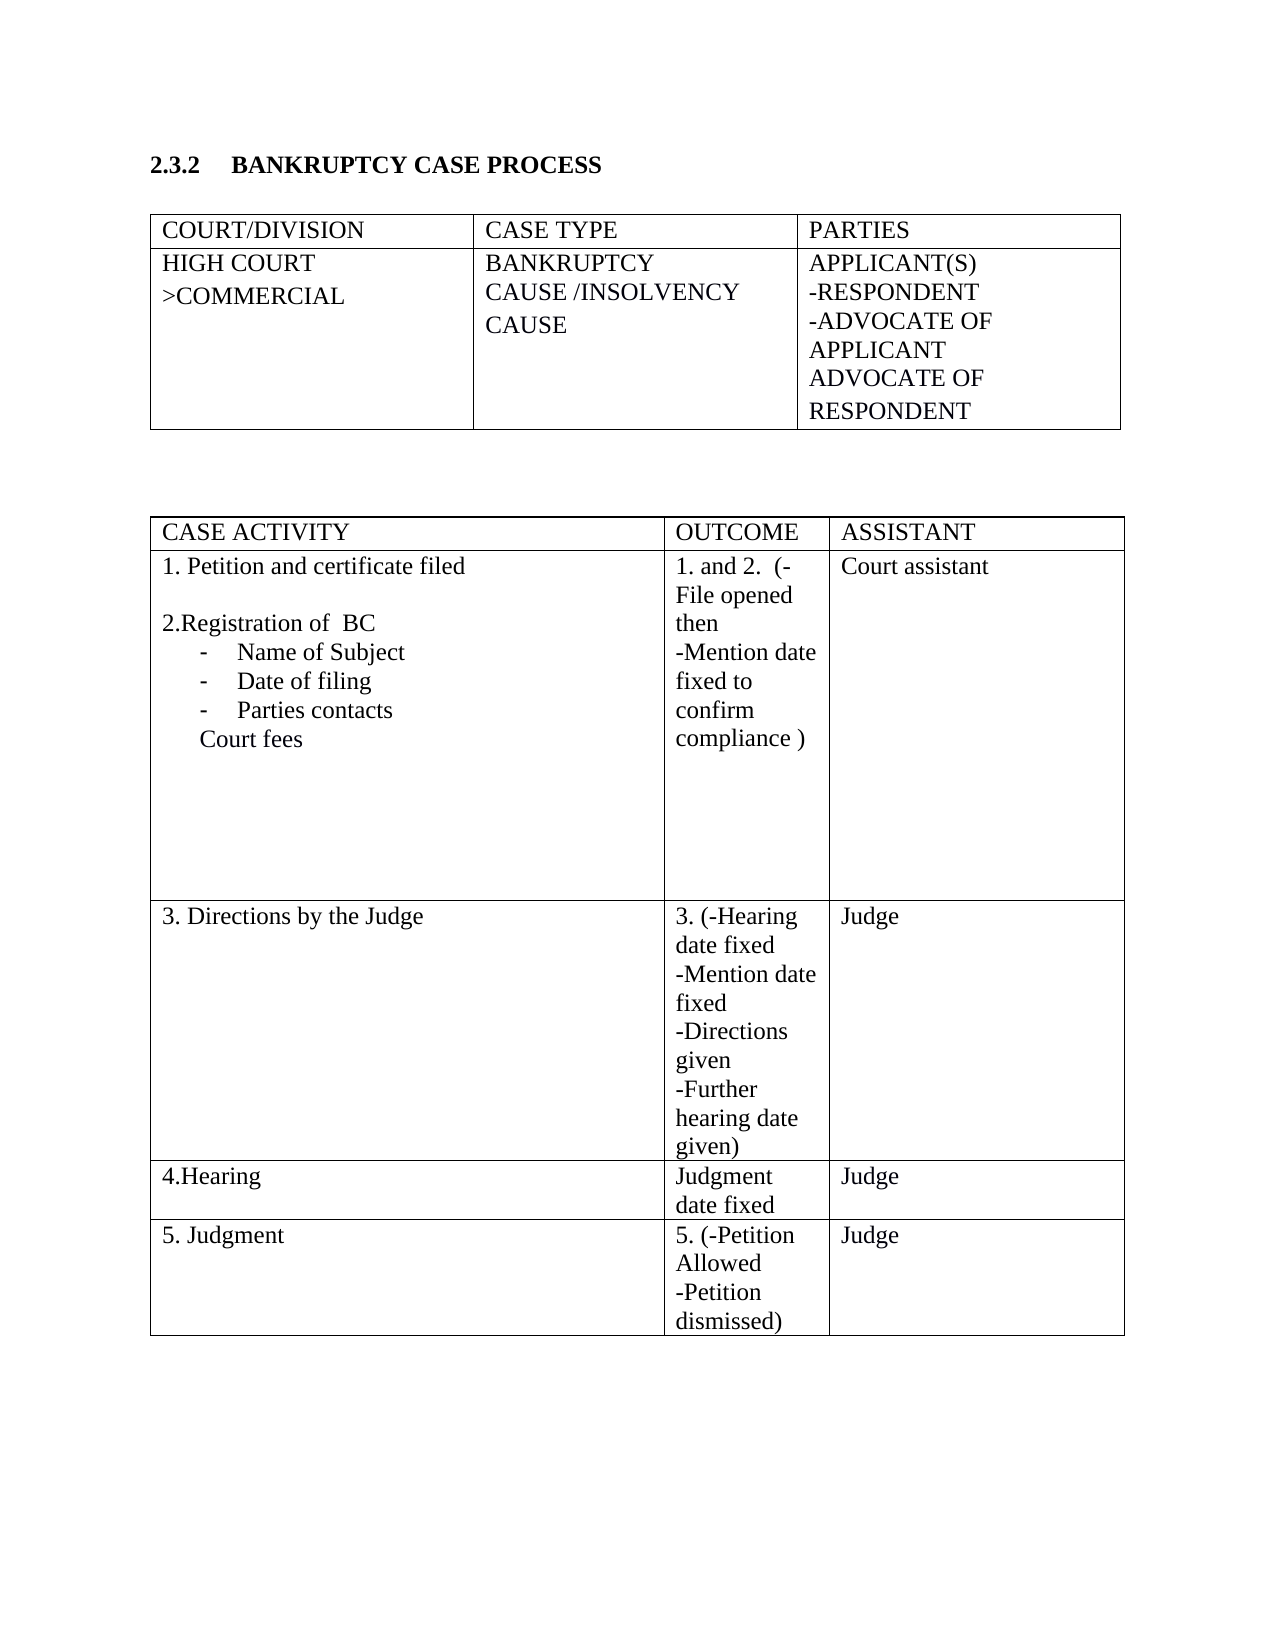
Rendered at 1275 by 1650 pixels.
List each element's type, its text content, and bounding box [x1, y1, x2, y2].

table_header ASSISTANT [830, 518, 1124, 550]
table_cell Court assistant [830, 551, 1124, 900]
table_cell 4.Hearing [151, 1161, 664, 1219]
table_cell 1. and 2. (-File opened then -Mention date fixed to confirm compliance ) [665, 551, 829, 900]
subtitle BANKRUPTCY CASE PROCESS [150, 150, 1125, 179]
table_cell 5. (-Petition Allowed -Petition dismissed) [665, 1220, 829, 1335]
table_header CASE ACTIVITY [151, 518, 664, 550]
table_cell APPLICANT(S) -RESPONDENT -ADVOCATE OF APPLICANT ADVOCATE OF RESPONDENT [798, 249, 1120, 429]
table_header PARTIES [798, 215, 1120, 247]
table_cell Judge [830, 901, 1124, 1160]
table_header CASE TYPE [474, 215, 797, 247]
table_cell 5. Judgment [151, 1220, 664, 1335]
table_cell Judge [830, 1161, 1124, 1219]
table_cell 1. Petition and certificate filed 2.Registration of BC Name of Subject Date of filing Parties contacts Court fees [151, 551, 664, 900]
table_cell 3. Directions by the Judge [151, 901, 664, 1160]
table_cell Judgment date fixed [665, 1161, 829, 1219]
table_cell HIGH COURT >COMMERCIAL [151, 249, 473, 429]
table_cell BANKRUPTCY CAUSE /INSOLVENCY CAUSE [474, 249, 797, 429]
table_header OUTCOME [665, 518, 829, 550]
table_header COURT/DIVISION [151, 215, 473, 247]
table_cell Judge [830, 1220, 1124, 1335]
table_cell 3. (-Hearing date fixed -Mention date fixed -Directions given -Further hearing date given) [665, 901, 829, 1160]
